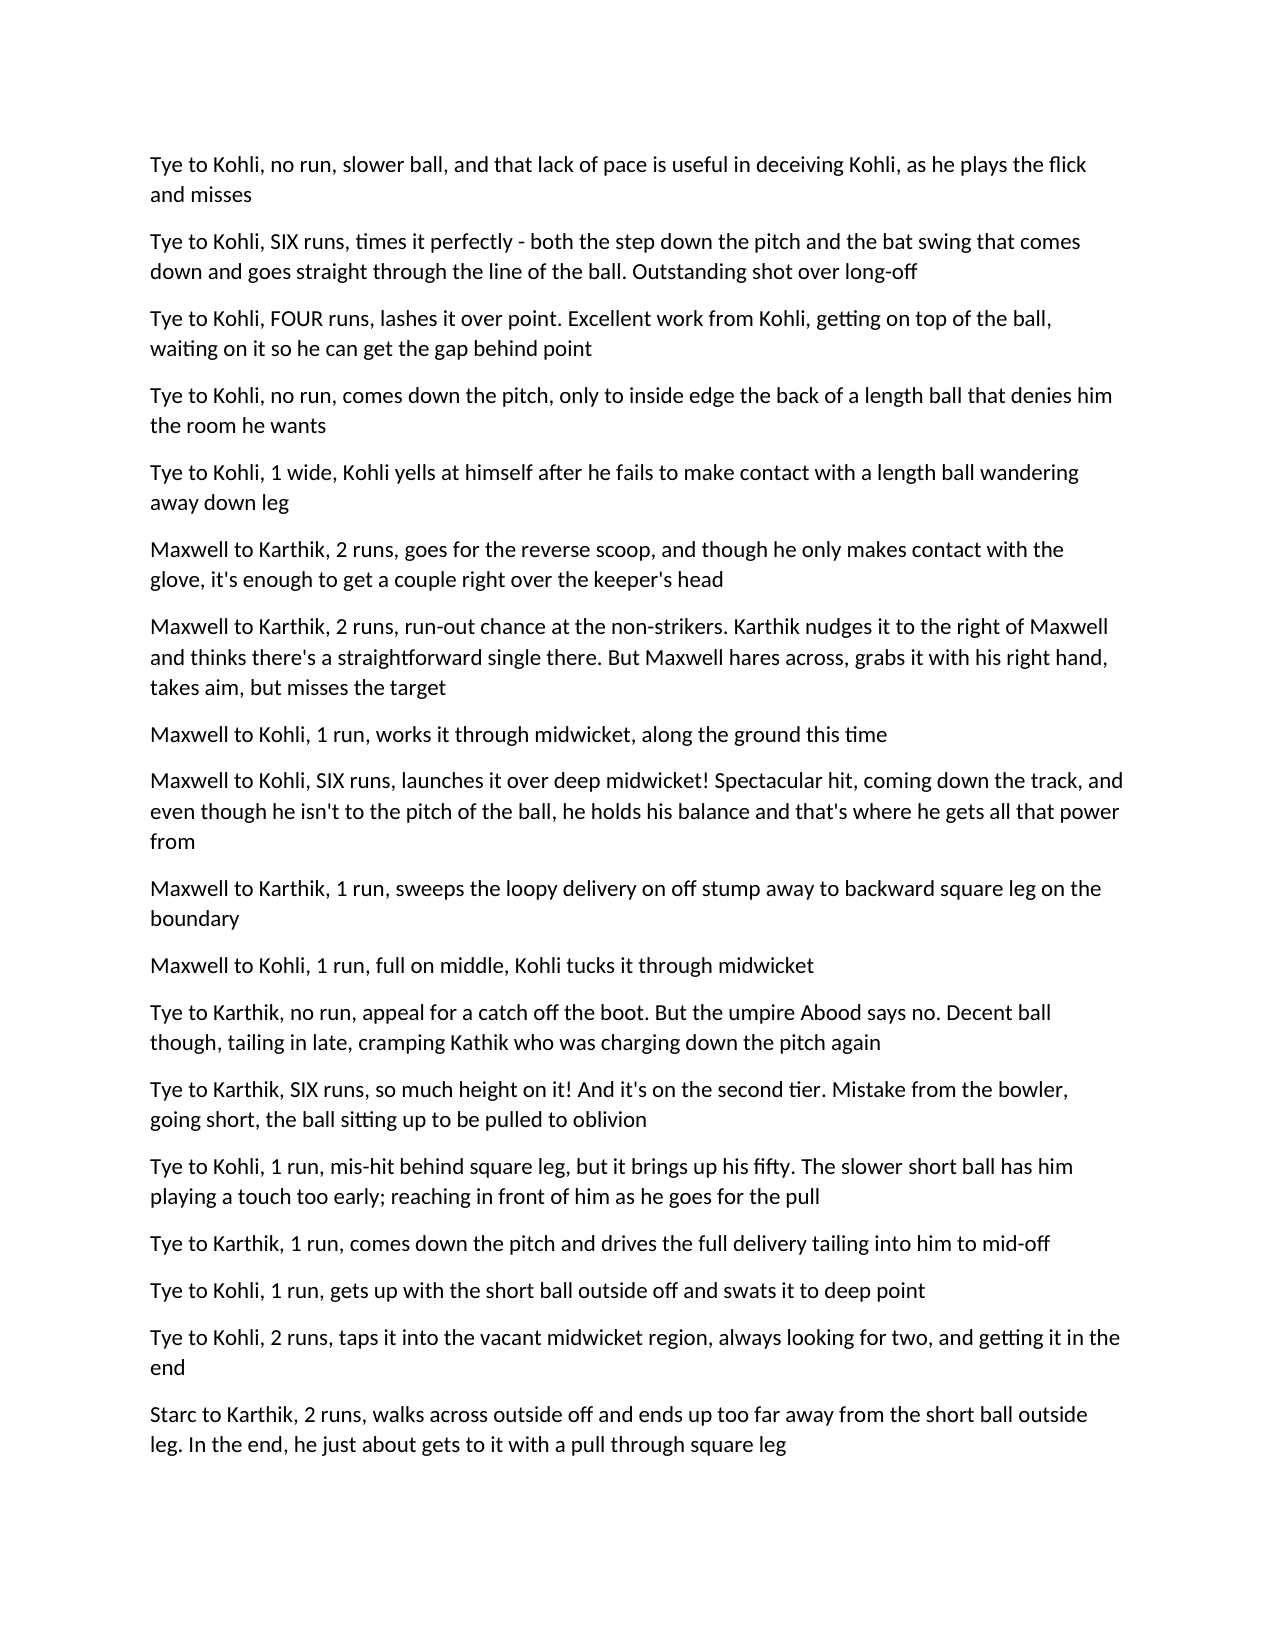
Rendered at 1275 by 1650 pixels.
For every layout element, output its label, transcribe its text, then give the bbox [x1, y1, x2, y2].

text Tye to Kohli, 2 runs, taps it into the vacant midwicket region, always looking for two, and getting it in the end [150, 1323, 1125, 1381]
text Tye to Kohli, 1 run, mis-hit behind square leg, but it brings up his fifty. The slower short ball has him playing a touch too early; reaching in front of him as he goes for the pull [150, 1152, 1125, 1210]
text Tye to Kohli, 1 wide, Kohli yells at himself after he fails to make contact with a length ball wandering away down leg [150, 458, 1125, 517]
text Maxwell to Karthik, 2 runs, run-out chance at the non-strikers. Karthik nudges it to the right of Maxwell and thinks there's a straightforward single there. But Maxwell hares across, grabs it with his right hand, takes aim, but misses the target [150, 612, 1125, 701]
text Tye to Karthik, SIX runs, so much height on it! And it's on the second tier. Mistake from the bowler, going short, the ball sitting up to be pulled to oblivion [150, 1075, 1125, 1133]
text Maxwell to Karthik, 1 run, sweeps the loopy delivery on off stump away to backward square leg on the boundary [150, 874, 1125, 932]
text Starc to Karthik, 2 runs, walks across outside off and ends up too far away from the short ball outside leg. In the end, he just about gets to it with a pull through square leg [150, 1400, 1125, 1458]
text Maxwell to Kohli, SIX runs, launches it over deep midwicket! Spectacular hit, coming down the track, and even though he isn't to the pitch of the ball, he holds his balance and that's where he gets all that power from [150, 767, 1125, 855]
text Maxwell to Kohli, 1 run, full on middle, Kohli tucks it through midwicket [150, 951, 1125, 979]
text Tye to Kohli, 1 run, gets up with the short ball outside off and swats it to deep point [150, 1276, 1125, 1304]
text Tye to Kohli, FOUR runs, lashes it over point. Excellent work from Kohli, getting on top of the ball, waiting on it so he can get the gap behind point [150, 304, 1125, 362]
text Tye to Kohli, SIX runs, times it perfectly - both the step down the pitch and the bat swing that comes down and goes straight through the line of the ball. Outstanding shot over long-off [150, 227, 1125, 285]
text Tye to Kohli, no run, slower ball, and that lack of pace is useful in deceiving Kohli, as he plays the flick and misses [150, 150, 1125, 208]
text Maxwell to Kohli, 1 run, works it through midwicket, along the ground this time [150, 720, 1125, 748]
text Maxwell to Karthik, 2 runs, goes for the reverse scoop, and though he only makes contact with the glove, it's enough to get a couple right over the keeper's head [150, 535, 1125, 594]
text Tye to Karthik, no run, appeal for a catch off the boot. But the umpire Abood says no. Decent ball though, tailing in late, cramping Kathik who was charging down the pitch again [150, 998, 1125, 1056]
text Tye to Karthik, 1 run, comes down the pitch and drives the full delivery tailing into him to mid-off [150, 1229, 1125, 1257]
text Tye to Kohli, no run, comes down the pitch, only to inside edge the back of a length ball that denies him the room he wants [150, 381, 1125, 439]
